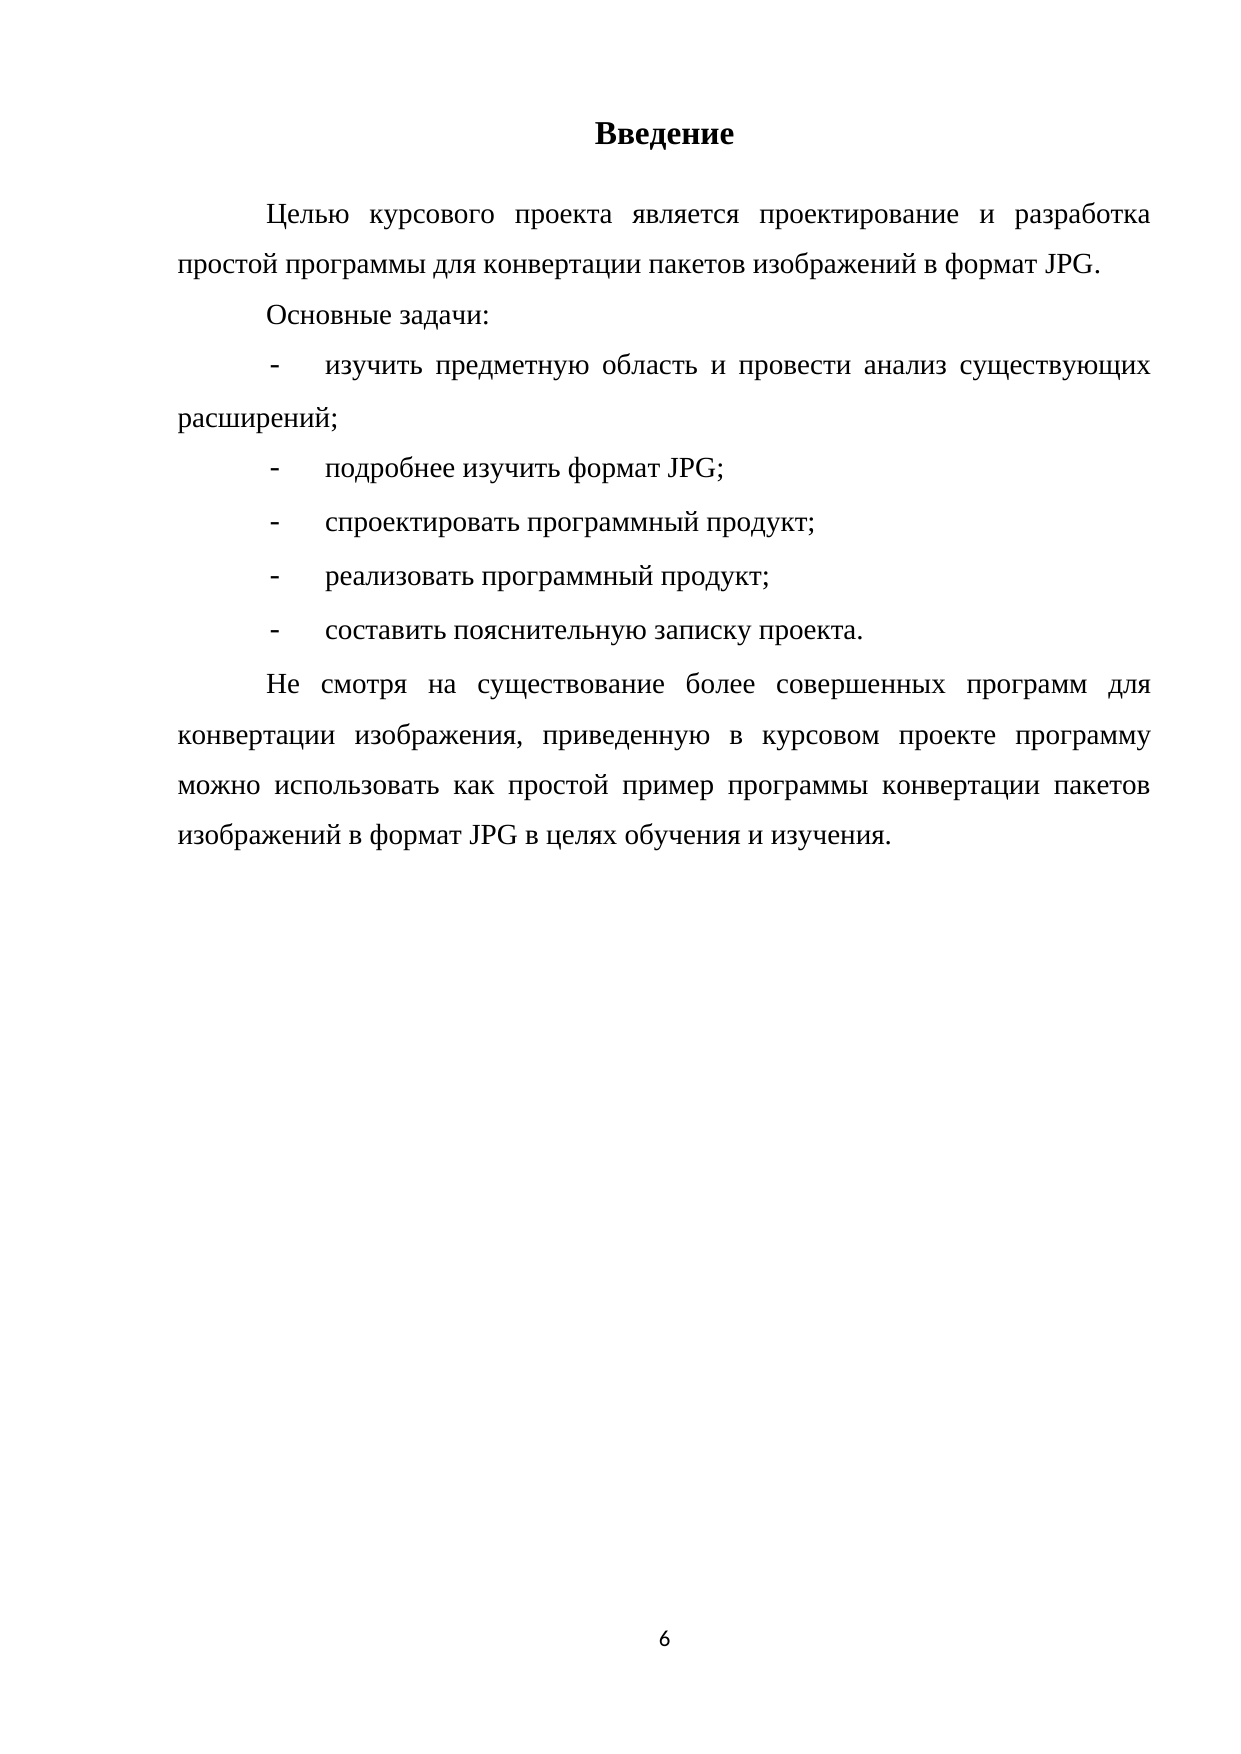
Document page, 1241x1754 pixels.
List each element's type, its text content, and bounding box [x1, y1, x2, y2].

list спроектировать программный продукт; [177, 504, 1152, 540]
text Целью курсового проекта является проектирование и разработка простой программы для конвертации пакетов изображений в формат JPG. [177, 196, 1152, 280]
text Основные задачи: [177, 297, 1152, 330]
list Введение [177, 114, 1152, 152]
list реализовать программный продукт; [177, 558, 1152, 594]
text Не смотря на существование более совершенных программ для конвертации изображения, приведенную в курсовом проекте программу можно использовать как простой пример программы конвертации пакетов изображений в формат JPG в целях обучения и изучения. [177, 666, 1152, 851]
list изучить предметную область и провести анализ существующих расширений; [177, 347, 1152, 433]
list подробнее изучить формат JPG; [177, 450, 1152, 486]
list составить пояснительную записку проекта. [177, 612, 1152, 648]
